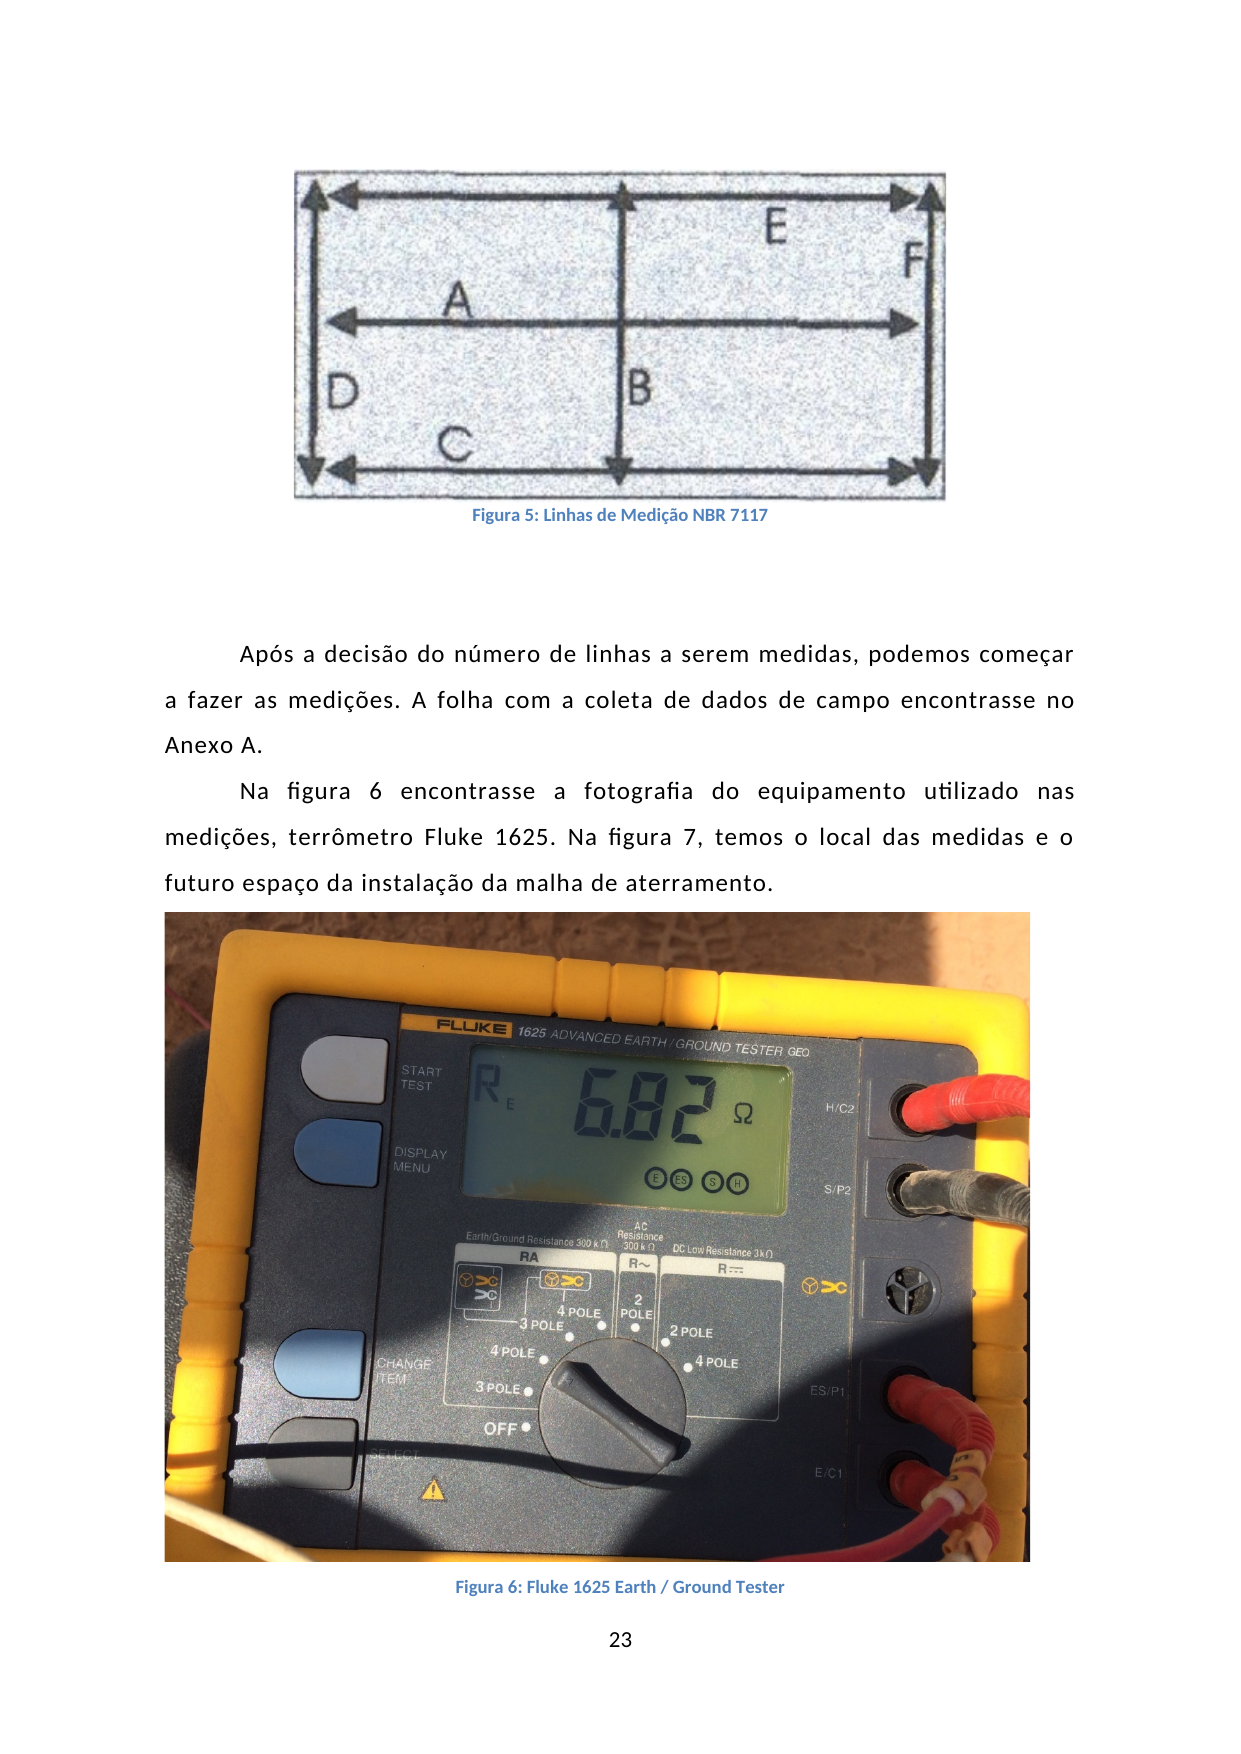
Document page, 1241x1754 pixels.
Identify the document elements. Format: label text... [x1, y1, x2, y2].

picture [293, 169, 947, 503]
picture [164, 912, 1030, 1562]
text Após a decisão do número de linhas a serem medidas, podemos começar a fazer as medições. A folha com a coleta de dados de campo encontrasse no Anexo A. [164, 638, 1076, 760]
text Figura 5: Linhas de Medição NBR 7117 [164, 503, 1076, 526]
text Na figura 6 encontrasse a fotografia do equipamento utilizado nas medições, terrômetro Fluke 1625. Na figura 7, temos o local das medidas e o futuro espaço da instalação da malha de aterramento. [164, 775, 1076, 897]
